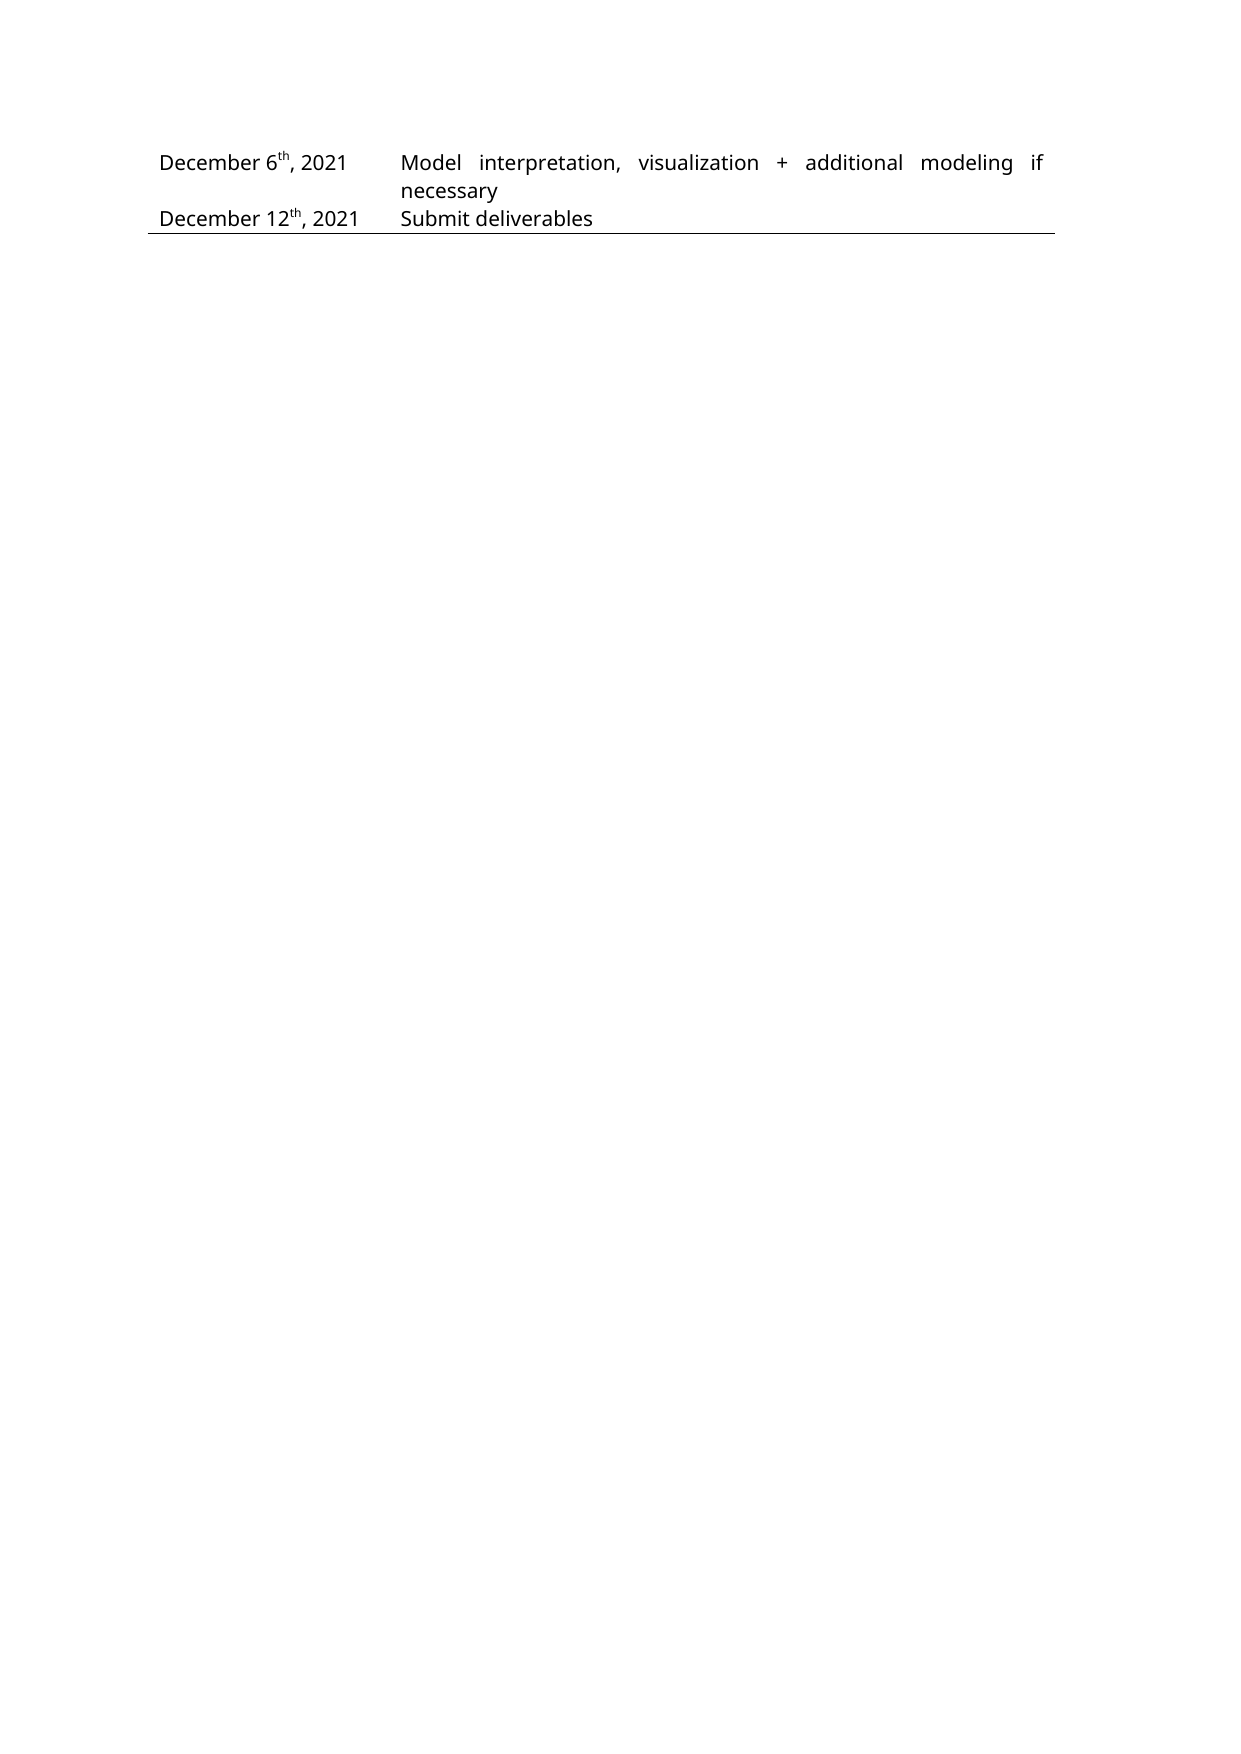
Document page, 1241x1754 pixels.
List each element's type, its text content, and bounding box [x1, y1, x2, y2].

table_cell December 12th, 2021 [148, 205, 389, 233]
table_cell Submit deliverables [389, 205, 1055, 233]
table_cell December 6th, 2021 [148, 148, 389, 204]
table_cell Model interpretation, visualization + additional modeling if necessary [389, 148, 1055, 204]
